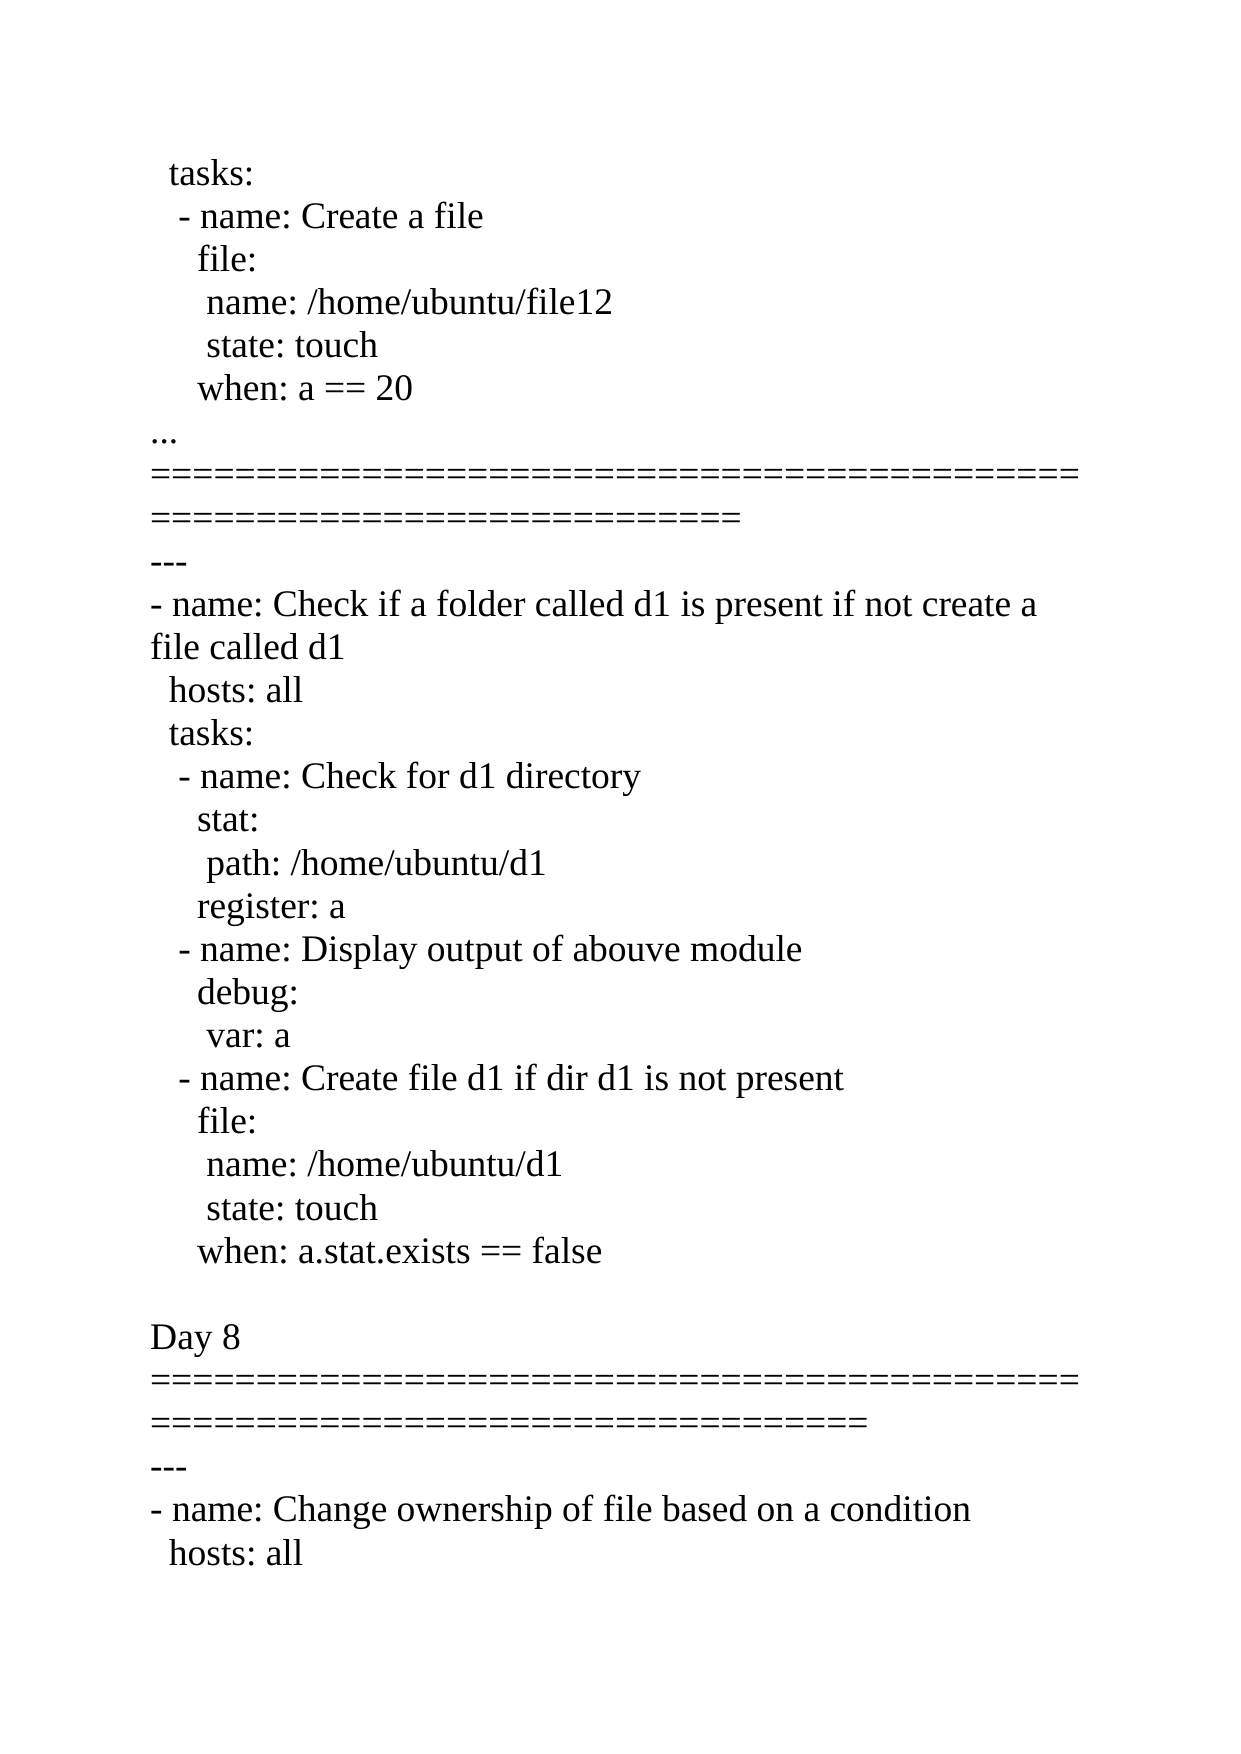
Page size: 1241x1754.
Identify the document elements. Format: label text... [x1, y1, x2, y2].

text var: a [150, 1012, 1090, 1056]
text - name: Display output of abouve module [150, 926, 1090, 969]
text file: [150, 1099, 1090, 1142]
text tasks: [150, 150, 1090, 193]
text hosts: all [150, 1530, 1090, 1573]
text - name: Create file d1 if dir d1 is not present [150, 1056, 1090, 1099]
text register: a [150, 883, 1090, 926]
text debug: [150, 969, 1090, 1012]
text tasks: [150, 711, 1090, 754]
text --- [150, 1444, 1090, 1487]
text when: a.stat.exists == false [150, 1228, 1090, 1271]
text - name: Check for d1 directory [150, 754, 1090, 797]
text --- [150, 538, 1090, 581]
text state: touch [150, 1185, 1090, 1228]
text ======================================================================== [150, 452, 1090, 538]
text state: touch [150, 322, 1090, 366]
text - name: Create a file [150, 193, 1090, 236]
text file: [150, 236, 1090, 279]
text Day 8 [150, 1314, 1090, 1357]
text stat: [150, 797, 1090, 840]
text ============================================================================== [150, 1357, 1090, 1444]
text ... [150, 409, 1090, 452]
text name: /home/ubuntu/file12 [150, 279, 1090, 322]
text - name: Check if a folder called d1 is present if not create a file called d1 [150, 581, 1090, 667]
text - name: Change ownership of file based on a condition [150, 1487, 1090, 1530]
text when: a == 20 [150, 366, 1090, 409]
text name: /home/ubuntu/d1 [150, 1142, 1090, 1185]
text hosts: all [150, 667, 1090, 711]
text path: /home/ubuntu/d1 [150, 840, 1090, 883]
